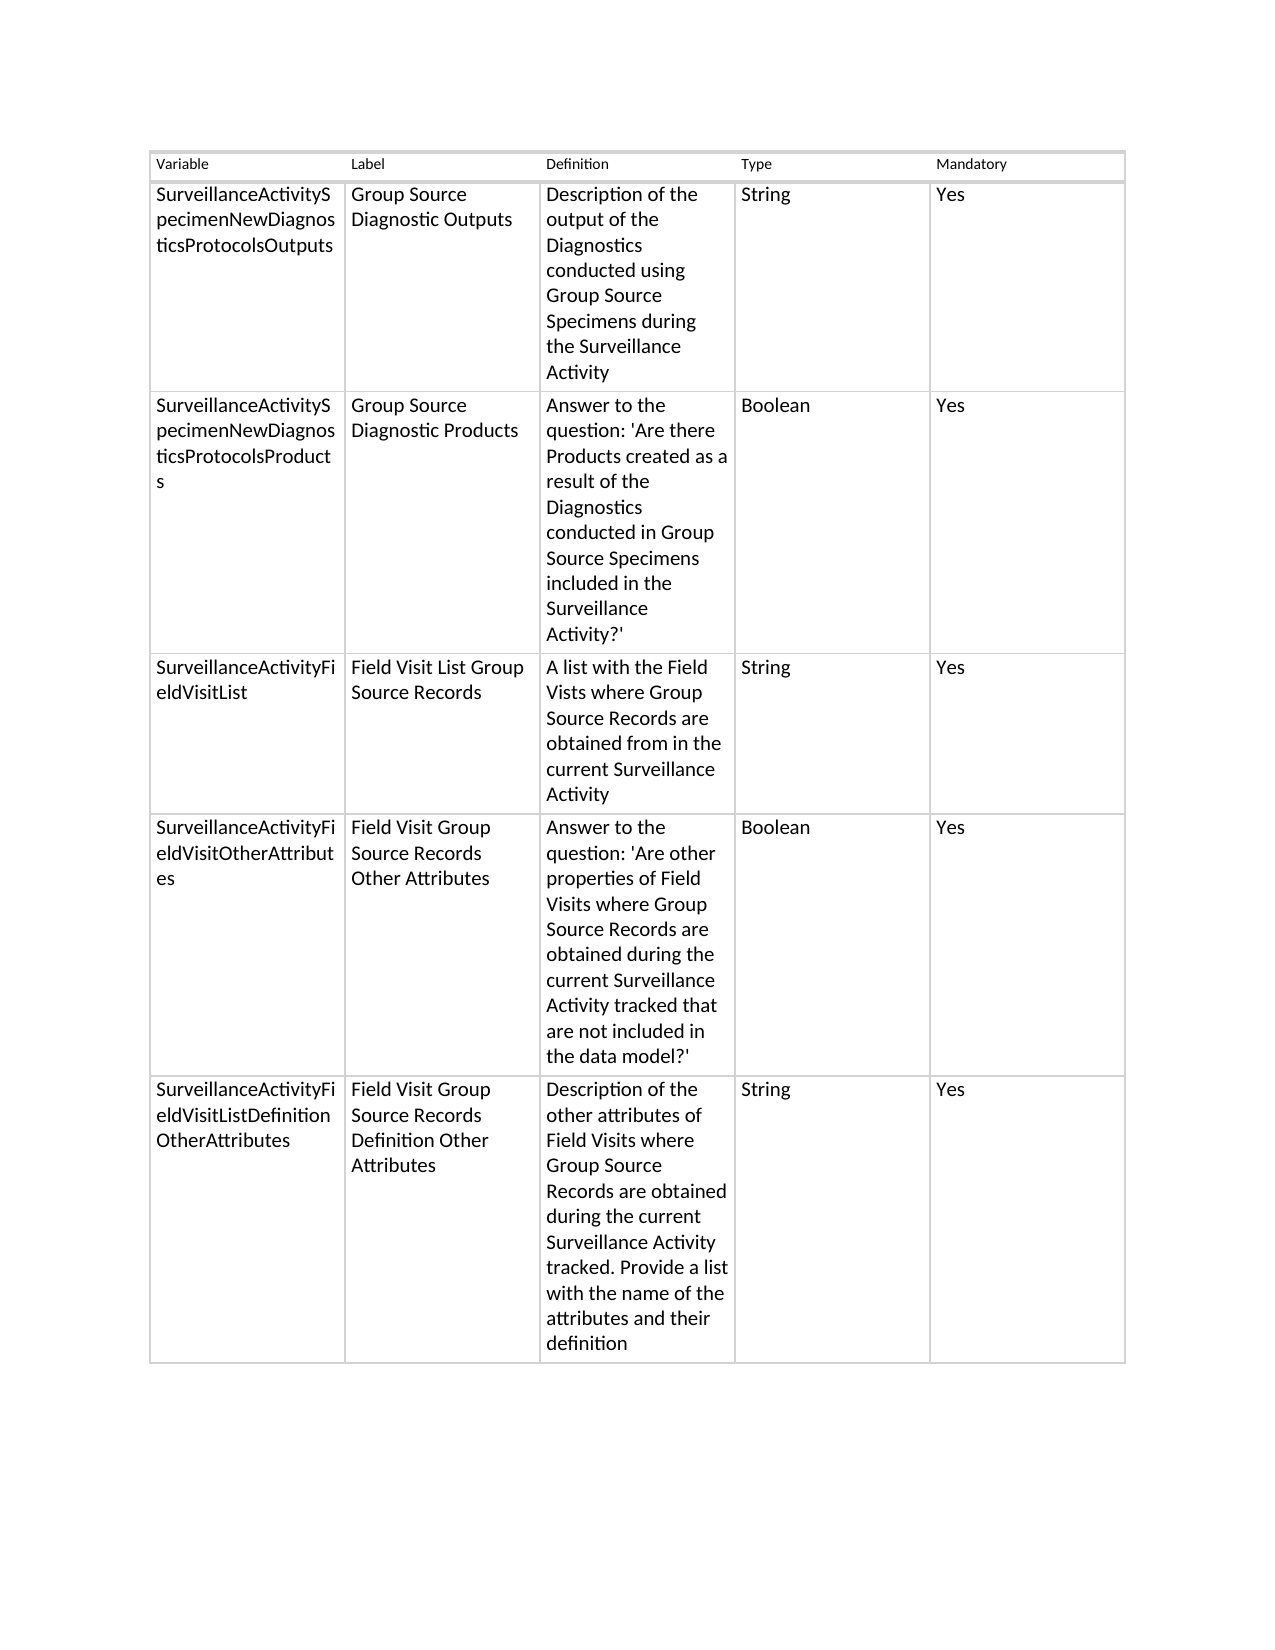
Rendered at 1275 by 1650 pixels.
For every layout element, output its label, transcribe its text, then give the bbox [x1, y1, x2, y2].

table_cell Group Source Diagnostic Products [346, 392, 539, 653]
table_cell String [736, 654, 929, 813]
table_cell Yes [931, 1077, 1124, 1362]
table_cell Yes [931, 392, 1124, 653]
table_cell SurveillanceActivityFieldVisitList [151, 654, 344, 813]
table_cell Description of the output of the Diagnostics conducted using Group Source Specimens during the Surveillance Activity [541, 184, 734, 391]
table_cell A list with the Field Vists where Group Source Records are obtained from in the current Surveillance Activity [541, 654, 734, 813]
table_cell Field Visit List Group Source Records [346, 654, 539, 813]
table_header Variable [151, 154, 345, 179]
table_header Type [735, 154, 930, 179]
table_cell SurveillanceActivityFieldVisitOtherAttributes [151, 815, 344, 1075]
table_cell Answer to the question: 'Are other properties of Field Visits where Group Source Records are obtained during the current Surveillance Activity tracked that are not included in the data model?' [541, 815, 734, 1075]
table_cell SurveillanceActivitySpecimenNewDiagnosticsProtocolsProducts [151, 392, 344, 653]
table_cell String [736, 1077, 929, 1362]
table_header Definition [540, 154, 735, 179]
table_cell Description of the other attributes of Field Visits where Group Source Records are obtained during the current Surveillance Activity tracked. Provide a list with the name of the attributes and their definition [541, 1077, 734, 1362]
table_header Mandatory [930, 154, 1124, 179]
table_cell Yes [931, 815, 1124, 1075]
table_cell Field Visit Group Source Records Other Attributes [346, 815, 539, 1075]
table_cell SurveillanceActivitySpecimenNewDiagnosticsProtocolsOutputs [151, 184, 344, 391]
table_header Label [345, 154, 540, 179]
table_cell Group Source Diagnostic Outputs [346, 184, 539, 391]
table_cell SurveillanceActivityFieldVisitListDefinitionOtherAttributes [151, 1077, 344, 1362]
table_cell Yes [931, 184, 1124, 391]
table_cell Boolean [736, 815, 929, 1075]
table_cell Answer to the question: 'Are there Products created as a result of the Diagnostics conducted in Group Source Specimens included in the Surveillance Activity?' [541, 392, 734, 653]
table_cell Boolean [736, 392, 929, 653]
table_cell Field Visit Group Source Records Definition Other Attributes [346, 1077, 539, 1362]
table_cell Yes [931, 654, 1124, 813]
table_cell String [736, 184, 929, 391]
